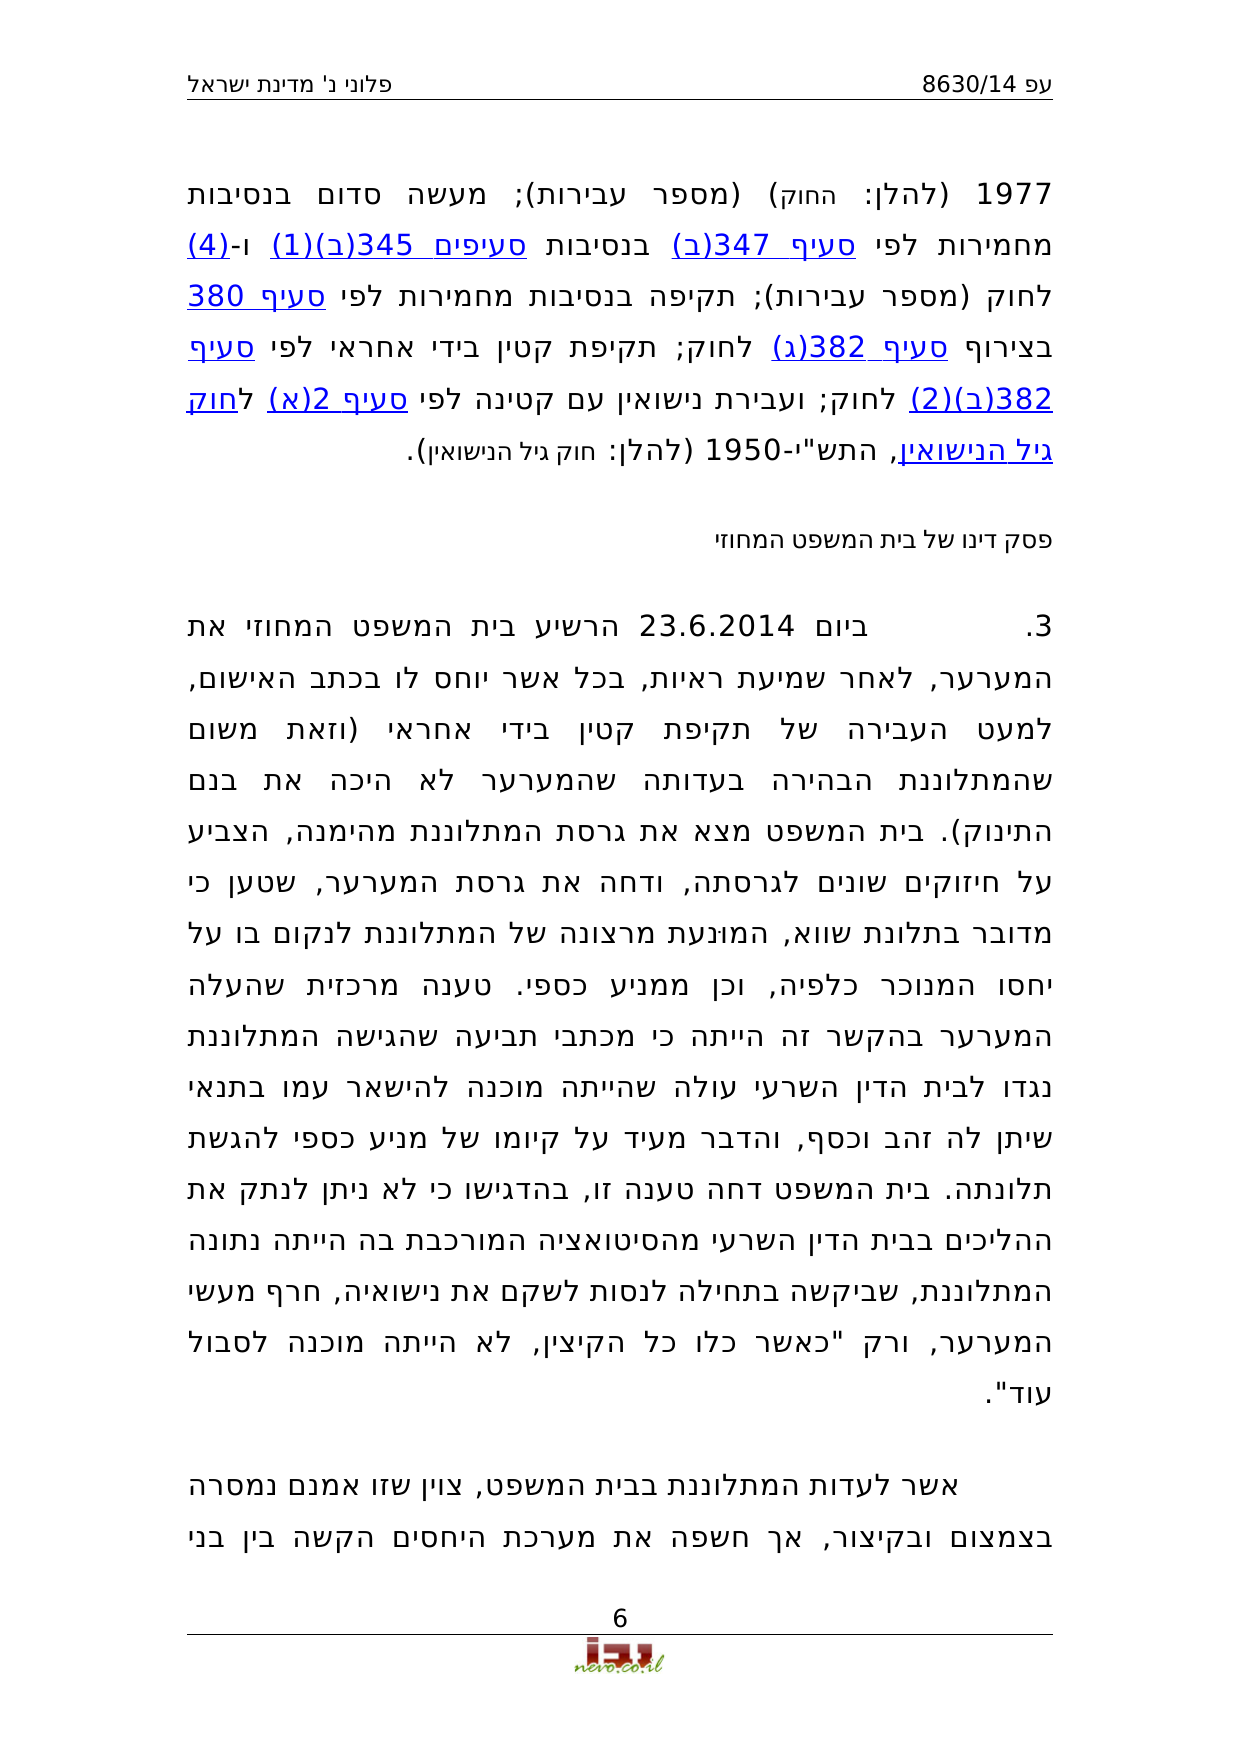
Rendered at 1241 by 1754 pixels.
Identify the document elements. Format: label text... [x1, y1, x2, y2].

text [187, 1468, 1053, 1554]
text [187, 177, 1053, 467]
text 3. ביום 23.6.2014 הרשיע בית המשפט המחוזי את המערער, לאחר שמיעת ראיות, בכל אשר יוחס לו בכתב האישום, למעט העבירה של תקיפת קטין בידי אחראי (וזאת משום שהמתלוננת הבהירה בעדותה שהמערער לא היכה את בנם התינוק). בית המשפט מצא את גרסת המתלוננת מהימנה, הצביע על חיזוקים שונים לגרסתה, ודחה את גרסת המערער, שטען כי מדובר בתלונת שווא, המוּנעת מרצונה של המתלוננת לנקום בו על יחסו המנוכר כלפיה, וכן ממניע כספי. טענה מרכזית שהעלה המערער בהקשר זה הייתה כי מכתבי תביעה שהגישה המתלוננת נגדו לבית הדין השרעי עולה שהייתה מוכנה להישאר עמו בתנאי שיתן לה זהב וכסף, והדבר מעיד על קיומו של מניע כספי להגשת תלונתה. בית המשפט דחה טענה זו, בהדגישו כי לא ניתן לנתק את ההליכים בבית הדין השרעי מהסיטואציה המורכבת בה הייתה נתונה המתלוננת, שביקשה בתחילה לנסות לשקם את נישואיה, חרף מעשי המערער, ורק "כאשר כלו כל הקיצין, לא הייתה מוכנה לסבול עוד". [187, 609, 1053, 1411]
text פסק דינו של בית המשפט המחוזי [187, 525, 1053, 554]
picture [574, 1637, 666, 1674]
